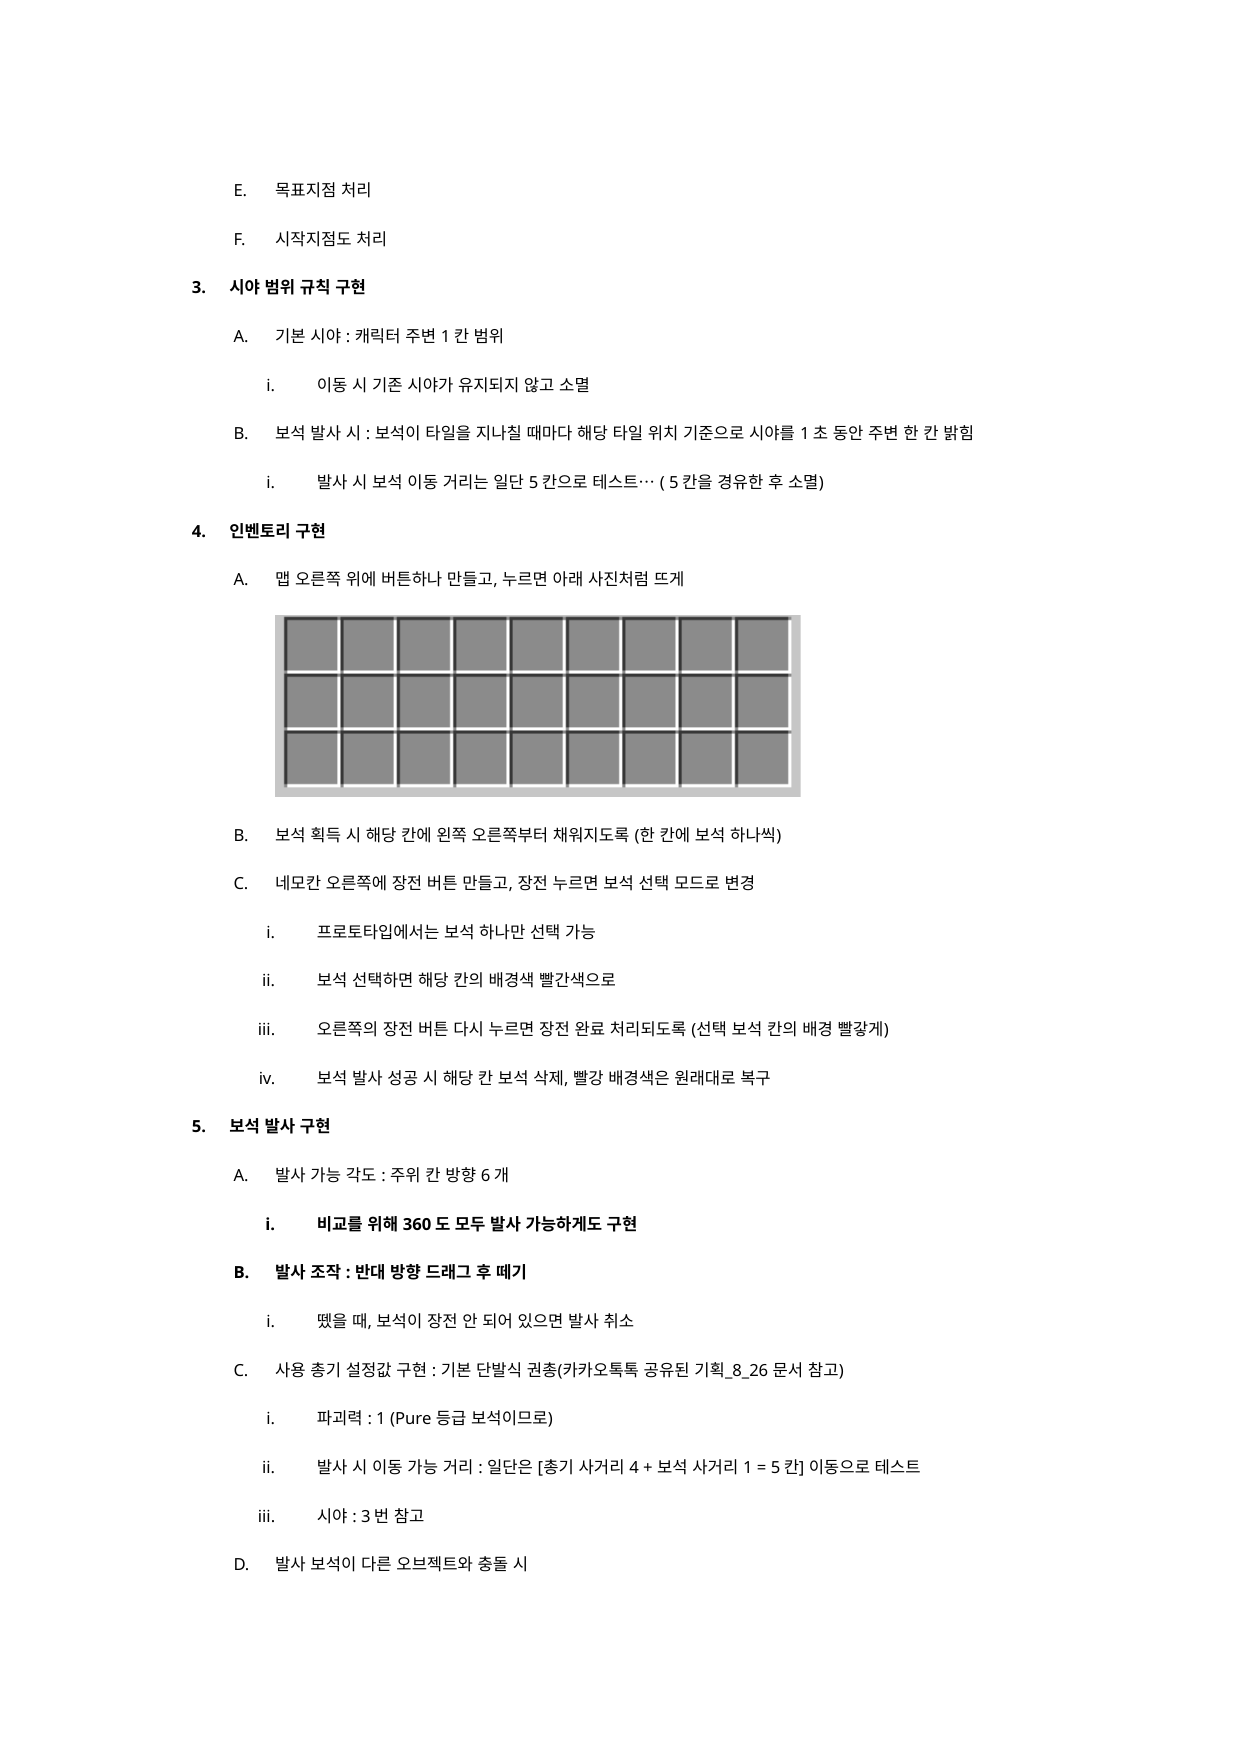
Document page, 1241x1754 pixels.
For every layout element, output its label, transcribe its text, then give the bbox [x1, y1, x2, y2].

list 발사 조작 : 반대 방향 드래그 후 떼기 [233, 1259, 1090, 1284]
list 맵 오른쪽 위에 버튼하나 만들고, 누르면 아래 사진처럼 뜨게 [233, 566, 1090, 591]
list 목표지점 처리 [233, 177, 1090, 201]
list 기본 시야 : 캐릭터 주변 1칸 범위 [233, 323, 1090, 347]
list 파괴력 : 1 (Pure 등급 보석이므로) [275, 1405, 1090, 1429]
list 보석 발사 성공 시 해당 칸 보석 삭제, 빨강 배경색은 원래대로 복구 [275, 1065, 1090, 1089]
list 시야 범위 규칙 구현 [192, 274, 1090, 299]
list 뗐을 때, 보석이 장전 안 되어 있으면 발사 취소 [275, 1308, 1090, 1332]
list 프로토타입에서는 보석 하나만 선택 가능 [275, 919, 1090, 943]
list 발사 보석이 다른 오브젝트와 충돌 시 [233, 1551, 1090, 1576]
list 보석 발사 구현 [192, 1113, 1090, 1138]
list 시작지점도 처리 [233, 226, 1090, 250]
list 이동 시 기존 시야가 유지되지 않고 소멸 [275, 372, 1090, 396]
list 비교를 위해 360도 모두 발사 가능하게도 구현 [275, 1211, 1090, 1235]
list 오른쪽의 장전 버튼 다시 누르면 장전 완료 처리되도록 (선택 보석 칸의 배경 빨갛게) [275, 1016, 1090, 1040]
list 발사 시 보석 이동 거리는 일단 5칸으로 테스트… ( 5칸을 경유한 후 소멸) [275, 469, 1090, 493]
list 시야 : 3번 참고 [275, 1503, 1090, 1527]
list 발사 시 이동 가능 거리 : 일단은 [총기 사거리 4 + 보석 사거리 1 = 5칸] 이동으로 테스트 [275, 1454, 1090, 1478]
list 보석 획득 시 해당 칸에 왼쪽 오른쪽부터 채워지도록 (한 칸에 보석 하나씩) [233, 822, 1090, 846]
list 사용 총기 설정값 구현 : 기본 단발식 권총(카카오톡톡 공유된 기획_8_26 문서 참고) [233, 1357, 1090, 1381]
list 보석 발사 시 : 보석이 타일을 지나칠 때마다 해당 타일 위치 기준으로 시야를 1초 동안 주변 한 칸 밝힘 [233, 420, 1090, 445]
list 발사 가능 각도 : 주위 칸 방향 6개 [233, 1162, 1090, 1186]
list 보석 선택하면 해당 칸의 배경색 빨간색으로 [275, 967, 1090, 992]
picture [275, 615, 801, 797]
list 인벤토리 구현 [192, 518, 1090, 542]
list 네모칸 오른쪽에 장전 버튼 만들고, 장전 누르면 보석 선택 모드로 변경 [233, 870, 1090, 894]
